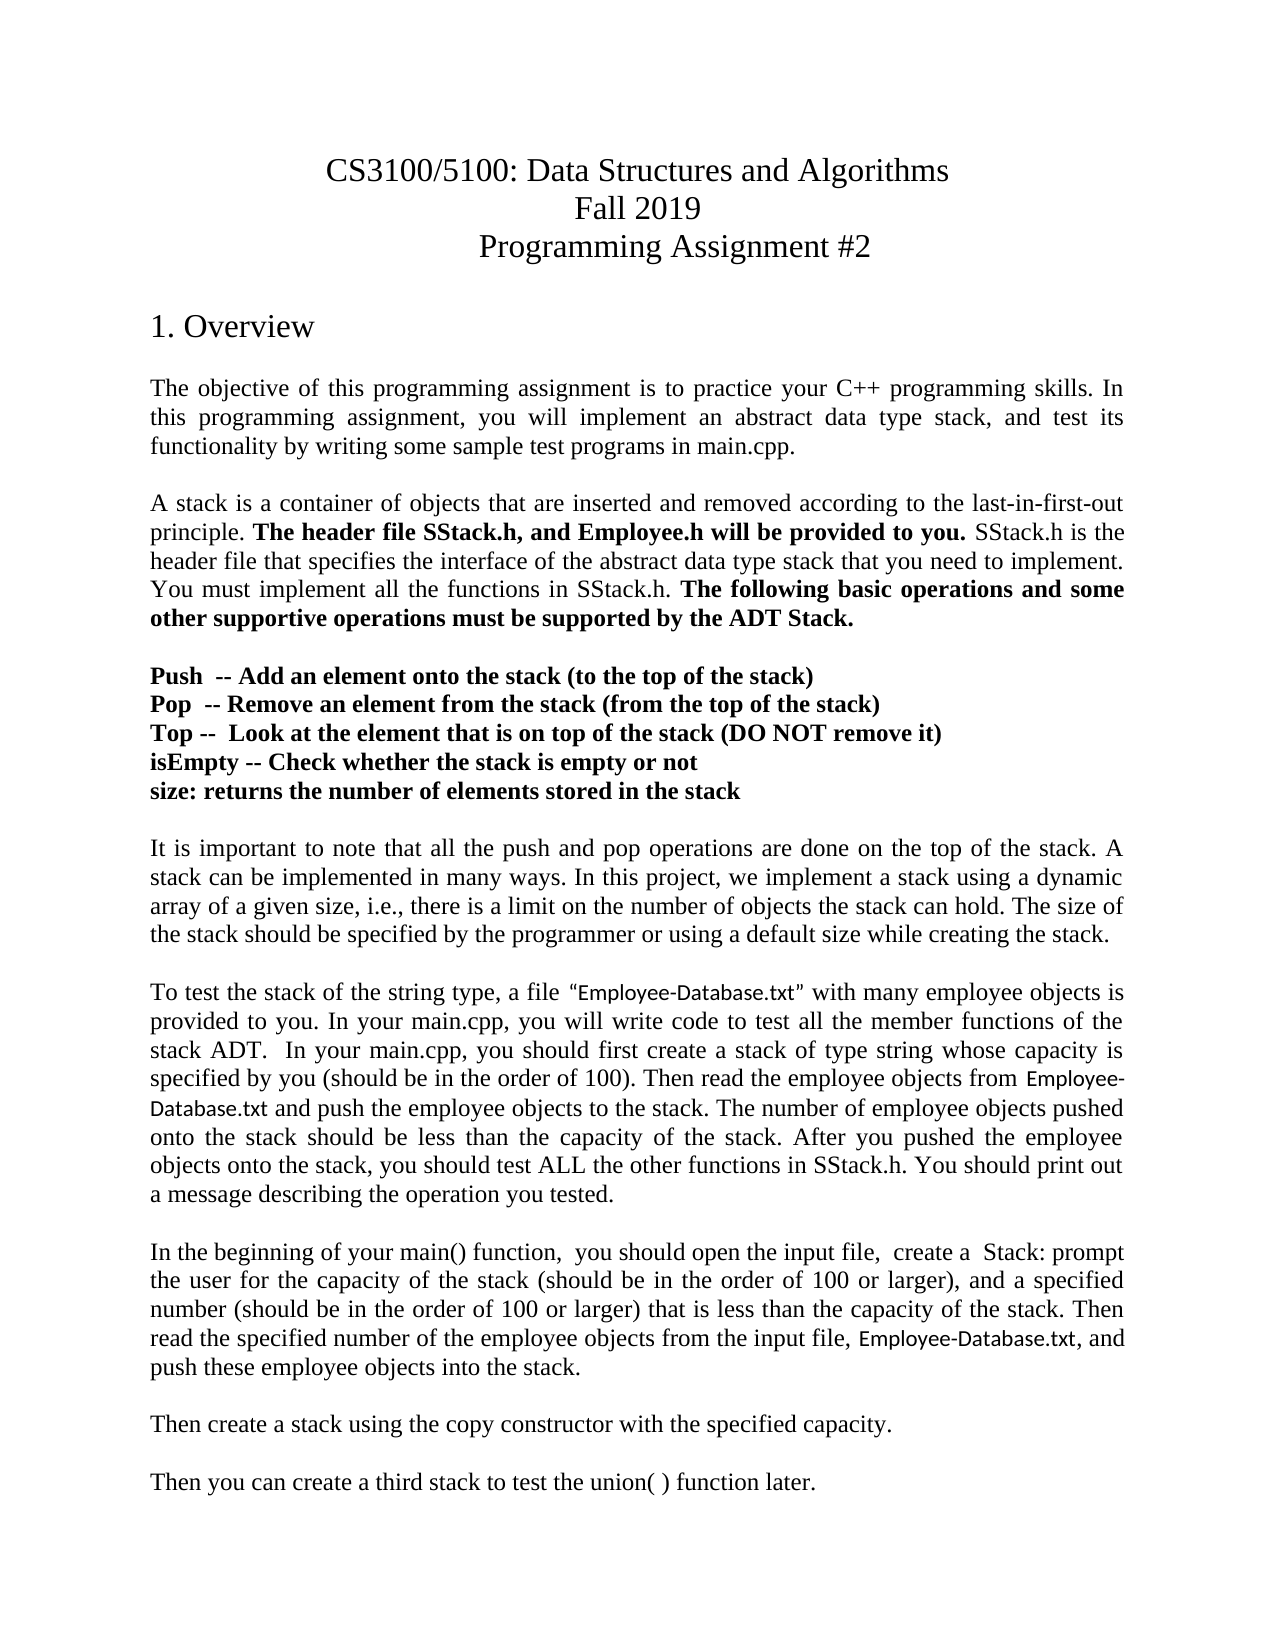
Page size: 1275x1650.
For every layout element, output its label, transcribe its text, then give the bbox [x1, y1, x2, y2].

text Fall 2019 [150, 188, 1125, 227]
text Top -- Look at the element that is on top of the stack (DO NOT remove it) [150, 718, 1125, 747]
text Then create a stack using the copy constructor with the specified capacity. [150, 1409, 1125, 1438]
text Then you can create a third stack to test the union( ) function later. [150, 1467, 1125, 1496]
text The objective of this programming assignment is to practice your C++ programming skills. In this programming assignment, you will implement an abstract data type stack, and test its functionality by writing some sample test programs in main.cpp. [150, 373, 1125, 459]
text 1. Overview [150, 306, 1125, 344]
text Programming Assignment #2 [150, 227, 1125, 265]
text isEmpty -- Check whether the stack is empty or not [150, 747, 1125, 776]
text A stack is a container of objects that are inserted and removed according to the last-in-first-out principle. The header file SStack.h, and Employee.h will be provided to you. SStack.h is the header file that specifies the interface of the abstract data type stack that you need to implement. You must implement all the functions in SStack.h. The following basic operations and some other supportive operations must be supported by the ADT Stack. [150, 488, 1125, 632]
text CS3100/5100: Data Structures and Algorithms [150, 150, 1125, 188]
text Push -- Add an element onto the stack (to the top of the stack) [150, 661, 1125, 689]
text size: returns the number of elements stored in the stack [150, 776, 1125, 804]
text Pop -- Remove an element from the stack (from the top of the stack) [150, 689, 1125, 718]
text In the beginning of your main() function, you should open the input file, create a Stack: prompt the user for the capacity of the stack (should be in the order of 100 or larger), and a specified number (should be in the order of 100 or larger) that is less than the capacity of the stack. Then read the specified number of the employee objects from the input file, Employee-Database.txt, and push these employee objects into the stack. [150, 1237, 1125, 1381]
text To test the stack of the string type, a file “Employee-Database.txt” with many employee objects is provided to you. In your main.cpp, you will write code to test all the member functions of the stack ADT. In your main.cpp, you should first create a stack of type string whose capacity is specified by you (should be in the order of 100). Then read the employee objects from Employee-Database.txt and push the employee objects to the stack. The number of employee objects pushed onto the stack should be less than the capacity of the stack. After you pushed the employee objects onto the stack, you should test ALL the other functions in SStack.h. You should print out a message describing the operation you tested. [150, 977, 1125, 1208]
text It is important to note that all the push and pop operations are done on the top of the stack. A stack can be implemented in many ways. In this project, we implement a stack using a dynamic array of a given size, i.e., there is a limit on the number of objects the stack can hold. The size of the stack should be specified by the programmer or using a default size while creating the stack. [150, 833, 1125, 948]
